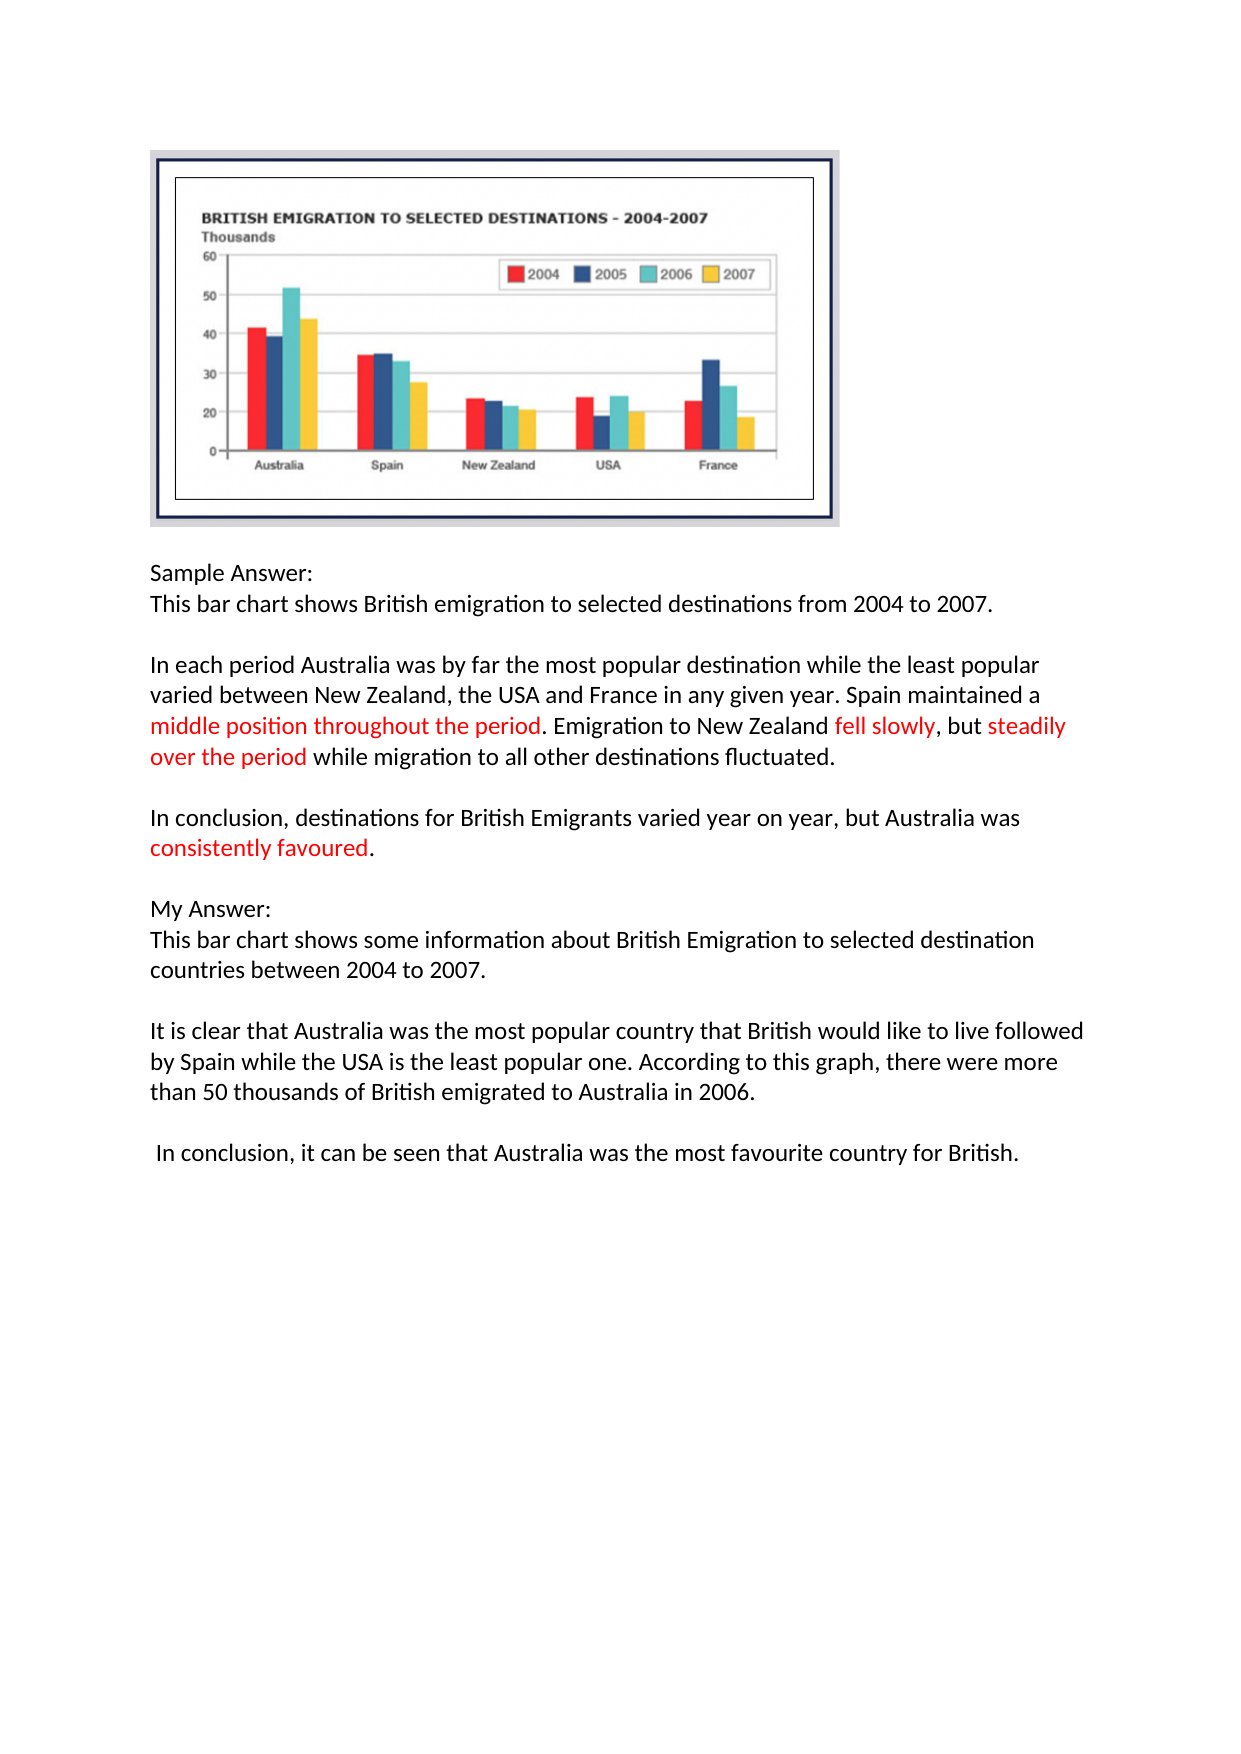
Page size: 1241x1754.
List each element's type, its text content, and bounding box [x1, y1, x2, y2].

text This bar chart shows British emigration to selected destinations from 2004 to 2007. [150, 588, 1090, 619]
picture [150, 150, 840, 527]
text This bar chart shows some information about British Emigration to selected destination countries between 2004 to 2007. [150, 924, 1090, 985]
text In conclusion, destinations for British Emigrants varied year on year, but Australia was consistently favoured. [150, 802, 1090, 863]
text In each period Australia was by far the most popular destination while the least popular varied between New Zealand, the USA and France in any given year. Spain maintained a middle position throughout the period. Emigration to New Zealand fell slowly, but steadily over the period while migration to all other destinations fluctuated. [150, 649, 1090, 771]
text In conclusion, it can be seen that Australia was the most favourite country for British. [150, 1137, 1090, 1168]
text My Answer: [150, 893, 1090, 924]
text Sample Answer: [150, 558, 1090, 588]
text It is clear that Australia was the most popular country that British would like to live followed by Spain while the USA is the least popular one. According to this graph, there were more than 50 thousands of British emigrated to Australia in 2006. [150, 1015, 1090, 1107]
